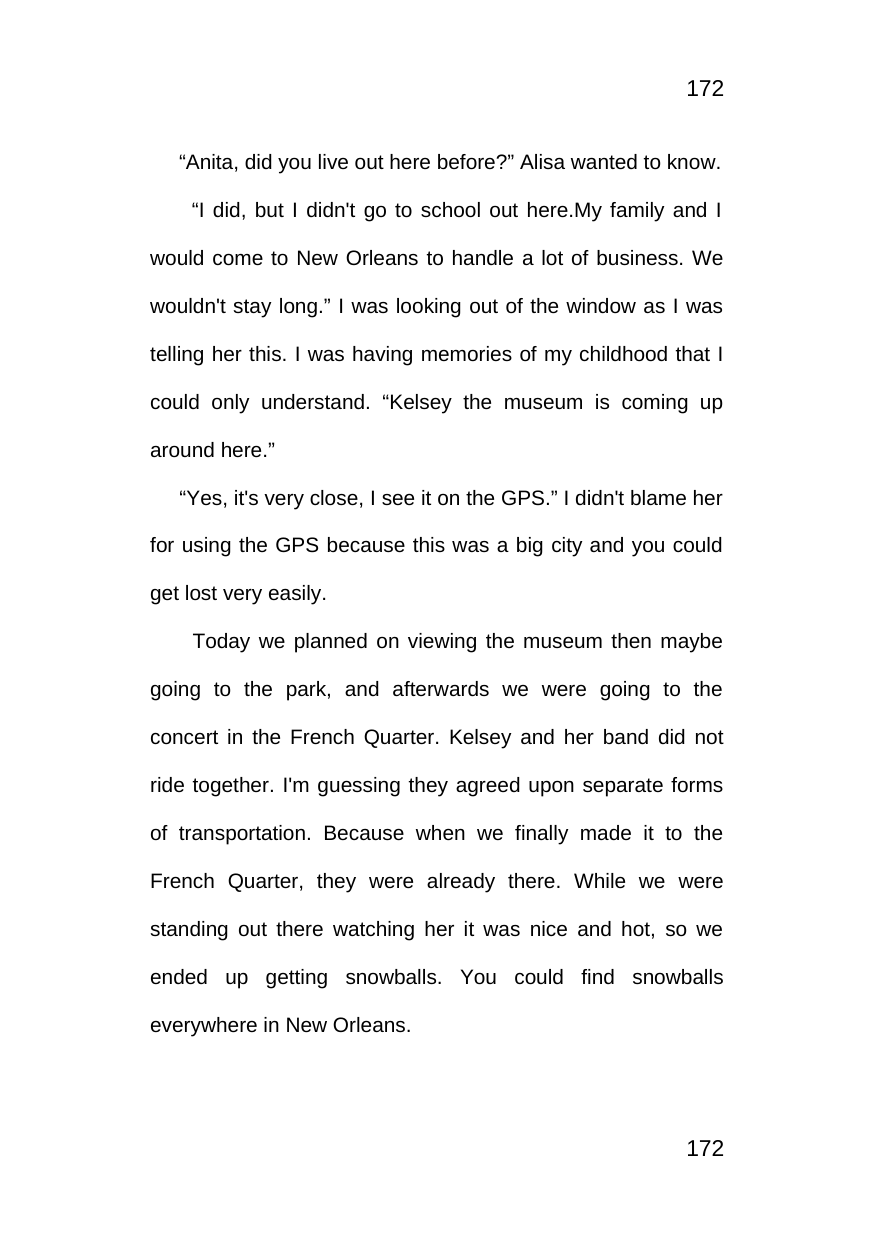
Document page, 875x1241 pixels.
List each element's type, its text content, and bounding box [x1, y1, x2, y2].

text Today we planned on viewing the museum then maybe going to the park, and afterwards we were going to the concert in the French Quarter. Kelsey and her band did not ride together. I'm guessing they agreed upon separate forms of transportation. Because when we finally made it to the French Quarter, they were already there. While we were standing out there watching her it was nice and hot, so we ended up getting snowballs. You could find snowballs everywhere in New Orleans. [150, 629, 724, 1036]
text “I did, but I didn't go to school out here.My family and I would come to New Orleans to handle a lot of business. We wouldn't stay long.” I was looking out of the window as I was telling her this. I was having memories of my childhood that I could only understand. “Kelsey the museum is coming up around here.” [150, 198, 724, 461]
text “Yes, it's very close, I see it on the GPS.” I didn't blame her for using the GPS because this was a big city and you could get lost very easily. [150, 485, 724, 605]
text “Anita, did you live out here before?” Alisa wanted to know. [150, 150, 724, 174]
